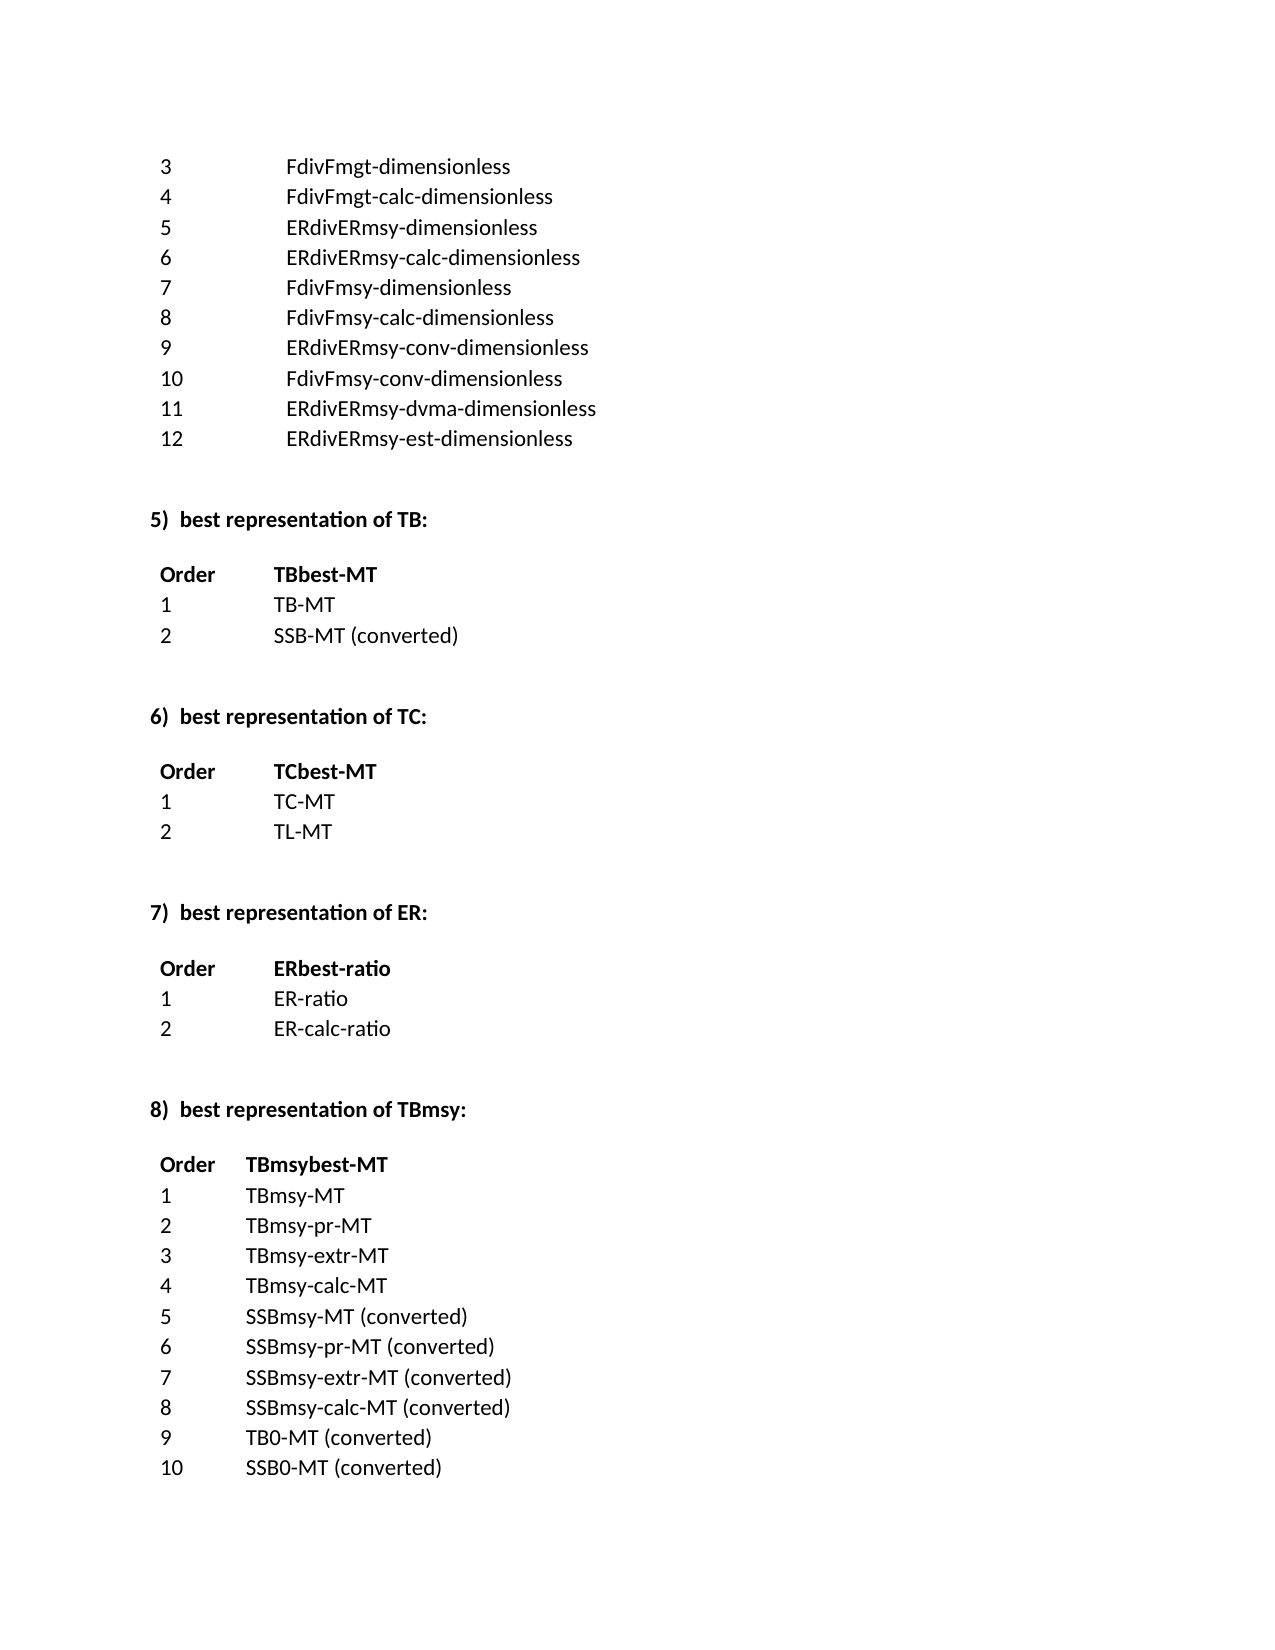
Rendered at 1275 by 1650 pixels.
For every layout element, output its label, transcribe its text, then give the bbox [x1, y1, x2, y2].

table_cell TB0-MT (converted) [234, 1421, 542, 1451]
table_cell 3 [149, 1239, 234, 1269]
table_cell 8 [149, 301, 275, 331]
table_cell ERdivERmsy-calc-dimensionless [275, 241, 671, 271]
table_cell TBmsy-pr-MT [234, 1209, 542, 1239]
table_header TBmsybest-MT [234, 1148, 542, 1178]
table_cell ERdivERmsy-dvma-dimensionless [275, 392, 671, 422]
table_cell FdivFmsy-calc-dimensionless [275, 301, 671, 331]
table_cell TBmsy-calc-MT [234, 1269, 542, 1300]
list best representation of TB: [150, 505, 1125, 533]
table_cell 3 [149, 150, 275, 180]
table_cell TC-MT [263, 785, 456, 815]
table_cell FdivFmgt-calc-dimensionless [275, 180, 671, 210]
table_cell ER-calc-ratio [263, 1012, 489, 1042]
table_cell 4 [149, 180, 275, 210]
table_cell 5 [149, 210, 275, 241]
table_cell FdivFmgt-dimensionless [275, 150, 671, 180]
table_cell SSB0-MT (converted) [234, 1451, 542, 1482]
table_header Order [149, 755, 262, 785]
table_cell SSB-MT (converted) [263, 619, 517, 649]
table_cell TL-MT [263, 815, 456, 845]
table_cell SSBmsy-calc-MT (converted) [234, 1391, 542, 1421]
table_cell 6 [149, 1330, 234, 1360]
table_cell 2 [149, 1209, 234, 1239]
table_header TBbest-MT [263, 558, 517, 588]
table_cell 2 [149, 815, 262, 845]
table_cell ERdivERmsy-dimensionless [275, 210, 671, 241]
table_cell 5 [149, 1300, 234, 1330]
table_cell FdivFmsy-dimensionless [275, 271, 671, 301]
table_cell 1 [149, 982, 262, 1012]
table_header TCbest-MT [263, 755, 456, 785]
table_cell SSBmsy-pr-MT (converted) [234, 1330, 542, 1360]
table_cell 11 [149, 392, 275, 422]
table_header Order [149, 951, 262, 982]
table_cell 6 [149, 241, 275, 271]
table_cell 1 [149, 785, 262, 815]
table_cell 2 [149, 1012, 262, 1042]
table_cell ERdivERmsy-est-dimensionless [275, 422, 671, 452]
table_cell 2 [149, 619, 262, 649]
table_cell 7 [149, 1360, 234, 1391]
list best representation of ER: [150, 898, 1125, 926]
table_cell 12 [149, 422, 275, 452]
table_cell TB-MT [263, 588, 517, 618]
table_header ERbest-ratio [263, 951, 489, 982]
table_cell 1 [149, 588, 262, 618]
table_header Order [149, 558, 262, 588]
table_cell 8 [149, 1391, 234, 1421]
list best representation of TBmsy: [150, 1095, 1125, 1123]
list best representation of TC: [150, 702, 1125, 730]
table_cell 10 [149, 1451, 234, 1482]
table_cell ER-ratio [263, 982, 489, 1012]
table_cell 4 [149, 1269, 234, 1300]
table_header Order [149, 1148, 234, 1178]
table_cell 9 [149, 331, 275, 361]
table_cell ERdivERmsy-conv-dimensionless [275, 331, 671, 361]
table_cell 9 [149, 1421, 234, 1451]
table_cell 7 [149, 271, 275, 301]
table_cell 1 [149, 1179, 234, 1209]
table_cell TBmsy-MT [234, 1179, 542, 1209]
table_cell FdivFmsy-conv-dimensionless [275, 361, 671, 392]
table_cell 10 [149, 361, 275, 392]
table_cell SSBmsy-extr-MT (converted) [234, 1360, 542, 1391]
table_cell TBmsy-extr-MT [234, 1239, 542, 1269]
table_cell SSBmsy-MT (converted) [234, 1300, 542, 1330]
